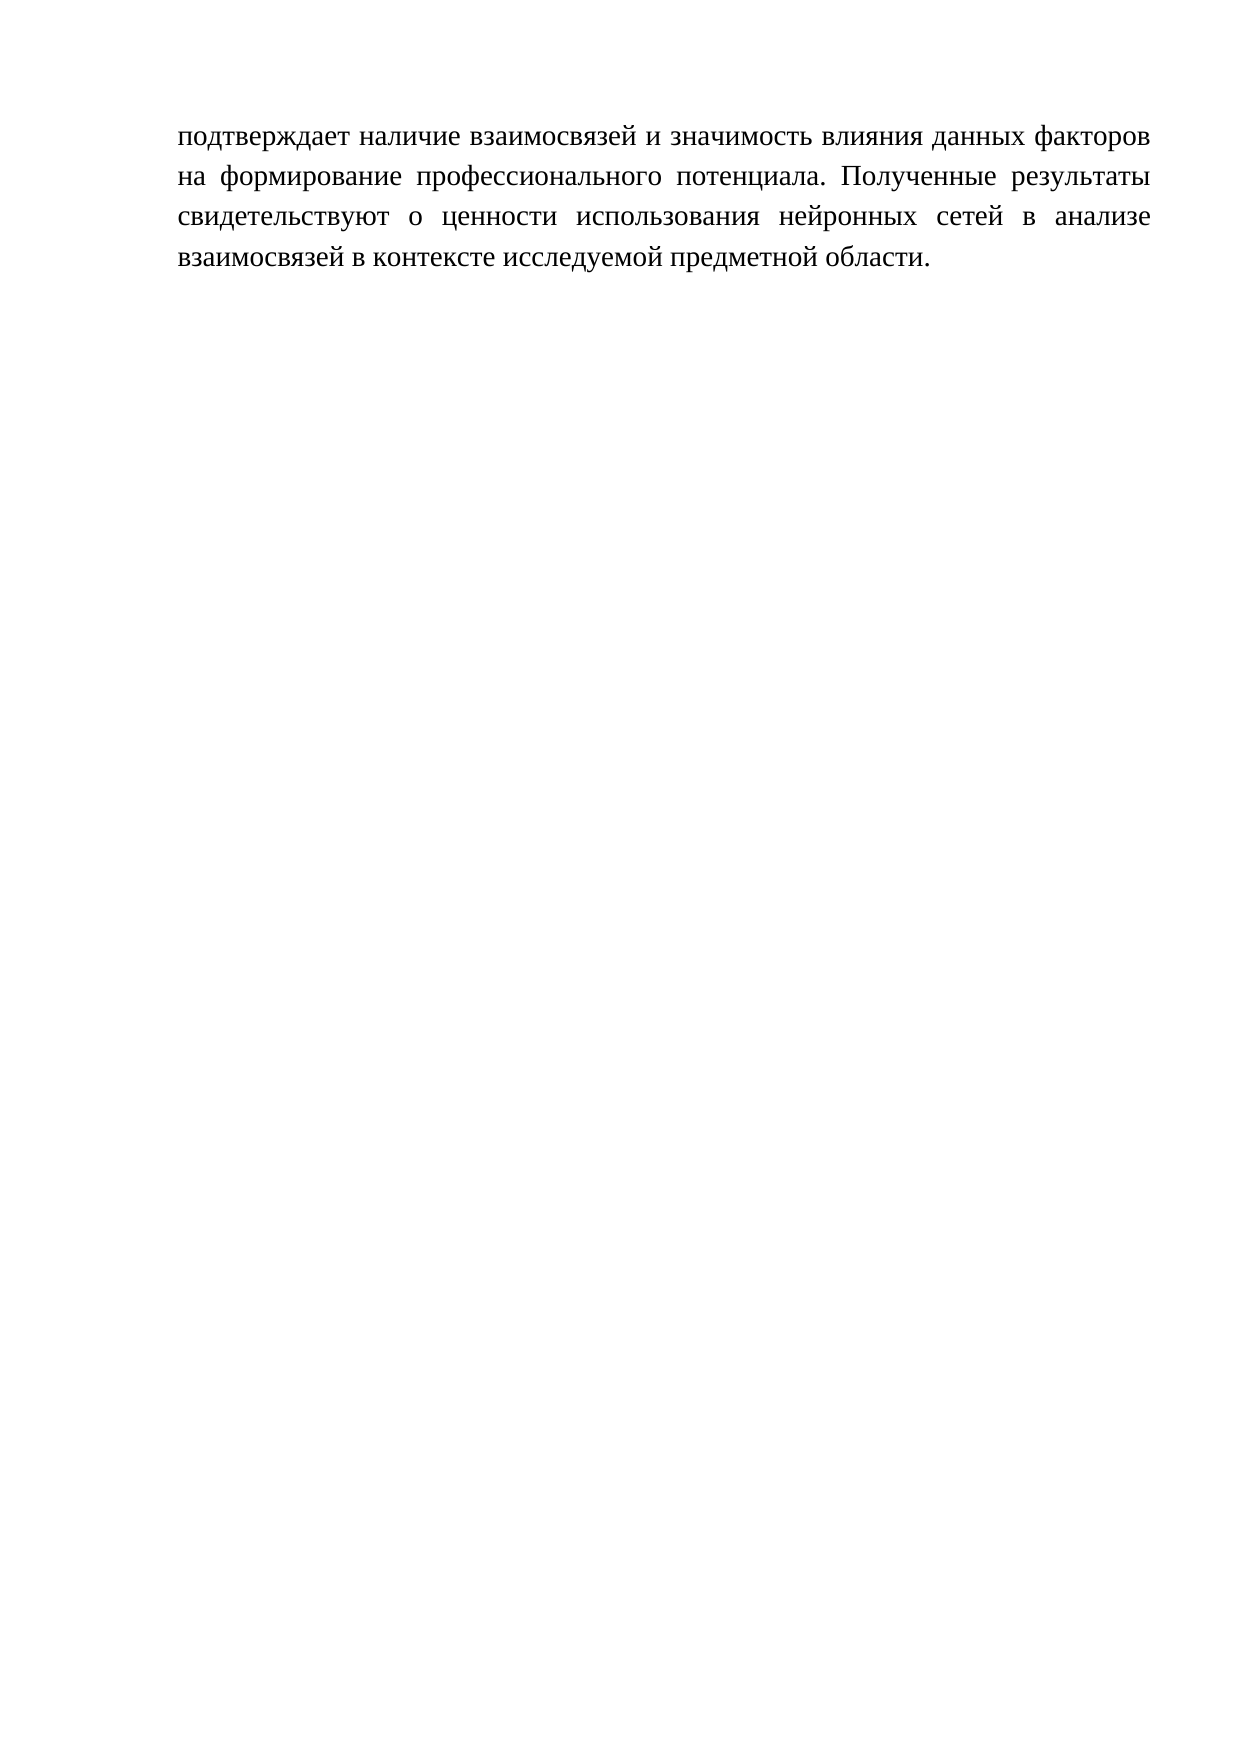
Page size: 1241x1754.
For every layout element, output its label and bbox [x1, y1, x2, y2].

text [177, 118, 1152, 272]
